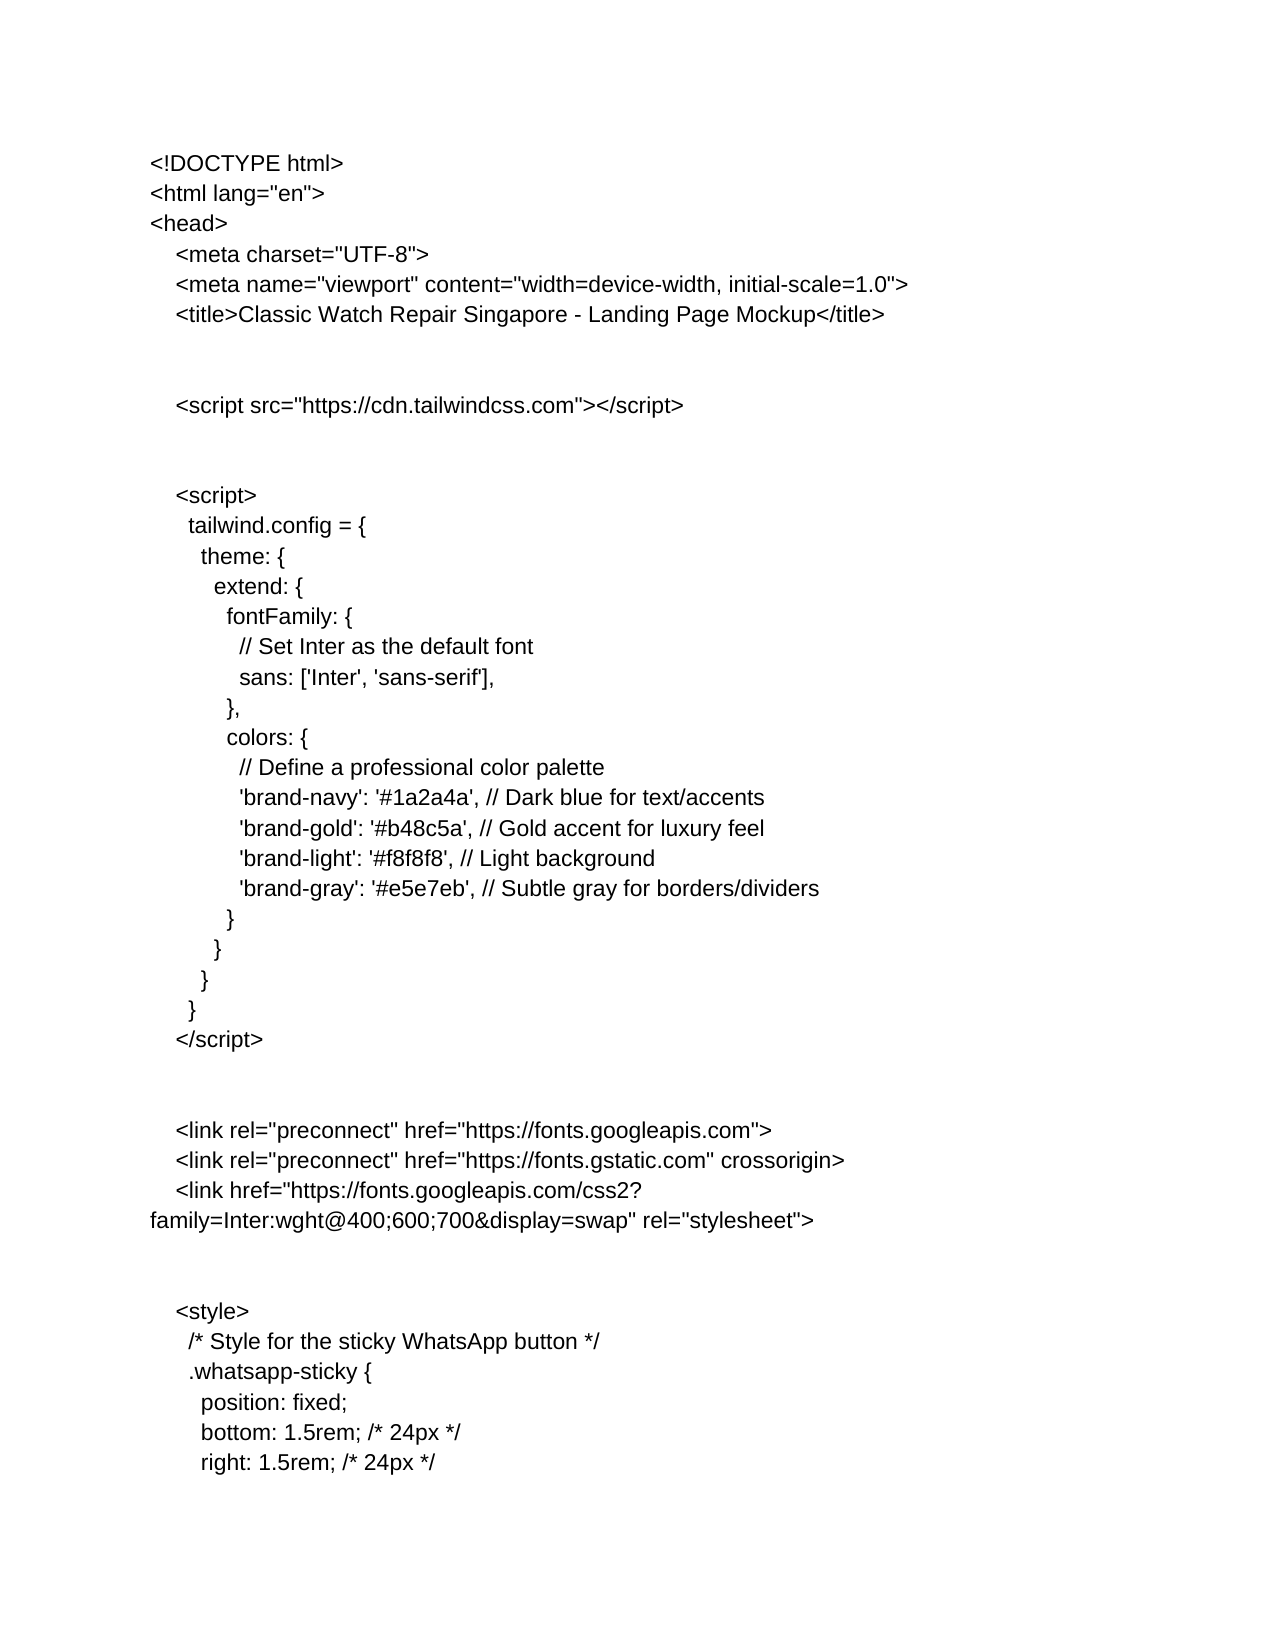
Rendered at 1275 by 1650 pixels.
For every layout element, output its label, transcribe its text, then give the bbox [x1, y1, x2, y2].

text theme: { [150, 543, 1125, 569]
text <link rel="preconnect" href="https://fonts.googleapis.com"> [150, 1117, 1125, 1143]
text 'brand-light': '#f8f8f8', // Light background [150, 845, 1125, 871]
text tailwind.config = { [150, 512, 1125, 539]
text <html lang="en"> [150, 180, 1125, 207]
text } [150, 935, 1125, 962]
text fontFamily: { [150, 603, 1125, 629]
text <!DOCTYPE html> [150, 150, 1125, 176]
text <link rel="preconnect" href="https://fonts.gstatic.com" crossorigin> [150, 1147, 1125, 1173]
text 'brand-navy': '#1a2a4a', // Dark blue for text/accents [150, 784, 1125, 811]
text 'brand-gray': '#e5e7eb', // Subtle gray for borders/dividers [150, 875, 1125, 901]
text right: 1.5rem; /* 24px */ [150, 1449, 1125, 1475]
text bottom: 1.5rem; /* 24px */ [150, 1419, 1125, 1445]
text <meta charset="UTF-8"> [150, 241, 1125, 267]
text 'brand-gold': '#b48c5a', // Gold accent for luxury feel [150, 814, 1125, 841]
text .whatsapp-sticky { [150, 1358, 1125, 1385]
text <script src="https://cdn.tailwindcss.com"></script> [150, 392, 1125, 418]
text <title>Classic Watch Repair Singapore - Landing Page Mockup</title> [150, 301, 1125, 327]
text <head> [150, 210, 1125, 237]
text colors: { [150, 724, 1125, 750]
text }, [150, 694, 1125, 720]
text </script> [150, 1026, 1125, 1052]
text position: fixed; [150, 1388, 1125, 1415]
text // Set Inter as the default font [150, 633, 1125, 660]
text <meta name="viewport" content="width=device-width, initial-scale=1.0"> [150, 271, 1125, 297]
text /* Style for the sticky WhatsApp button */ [150, 1328, 1125, 1354]
text sans: ['Inter', 'sans-serif'], [150, 663, 1125, 690]
text <link href="https://fonts.googleapis.com/css2?family=Inter:wght@400;600;700&display=swap" rel="stylesheet"> [150, 1177, 1125, 1234]
text <script> [150, 482, 1125, 509]
text } [150, 996, 1125, 1022]
text <style> [150, 1298, 1125, 1324]
text // Define a professional color palette [150, 754, 1125, 781]
text } [150, 966, 1125, 992]
text extend: { [150, 573, 1125, 599]
text } [150, 905, 1125, 932]
